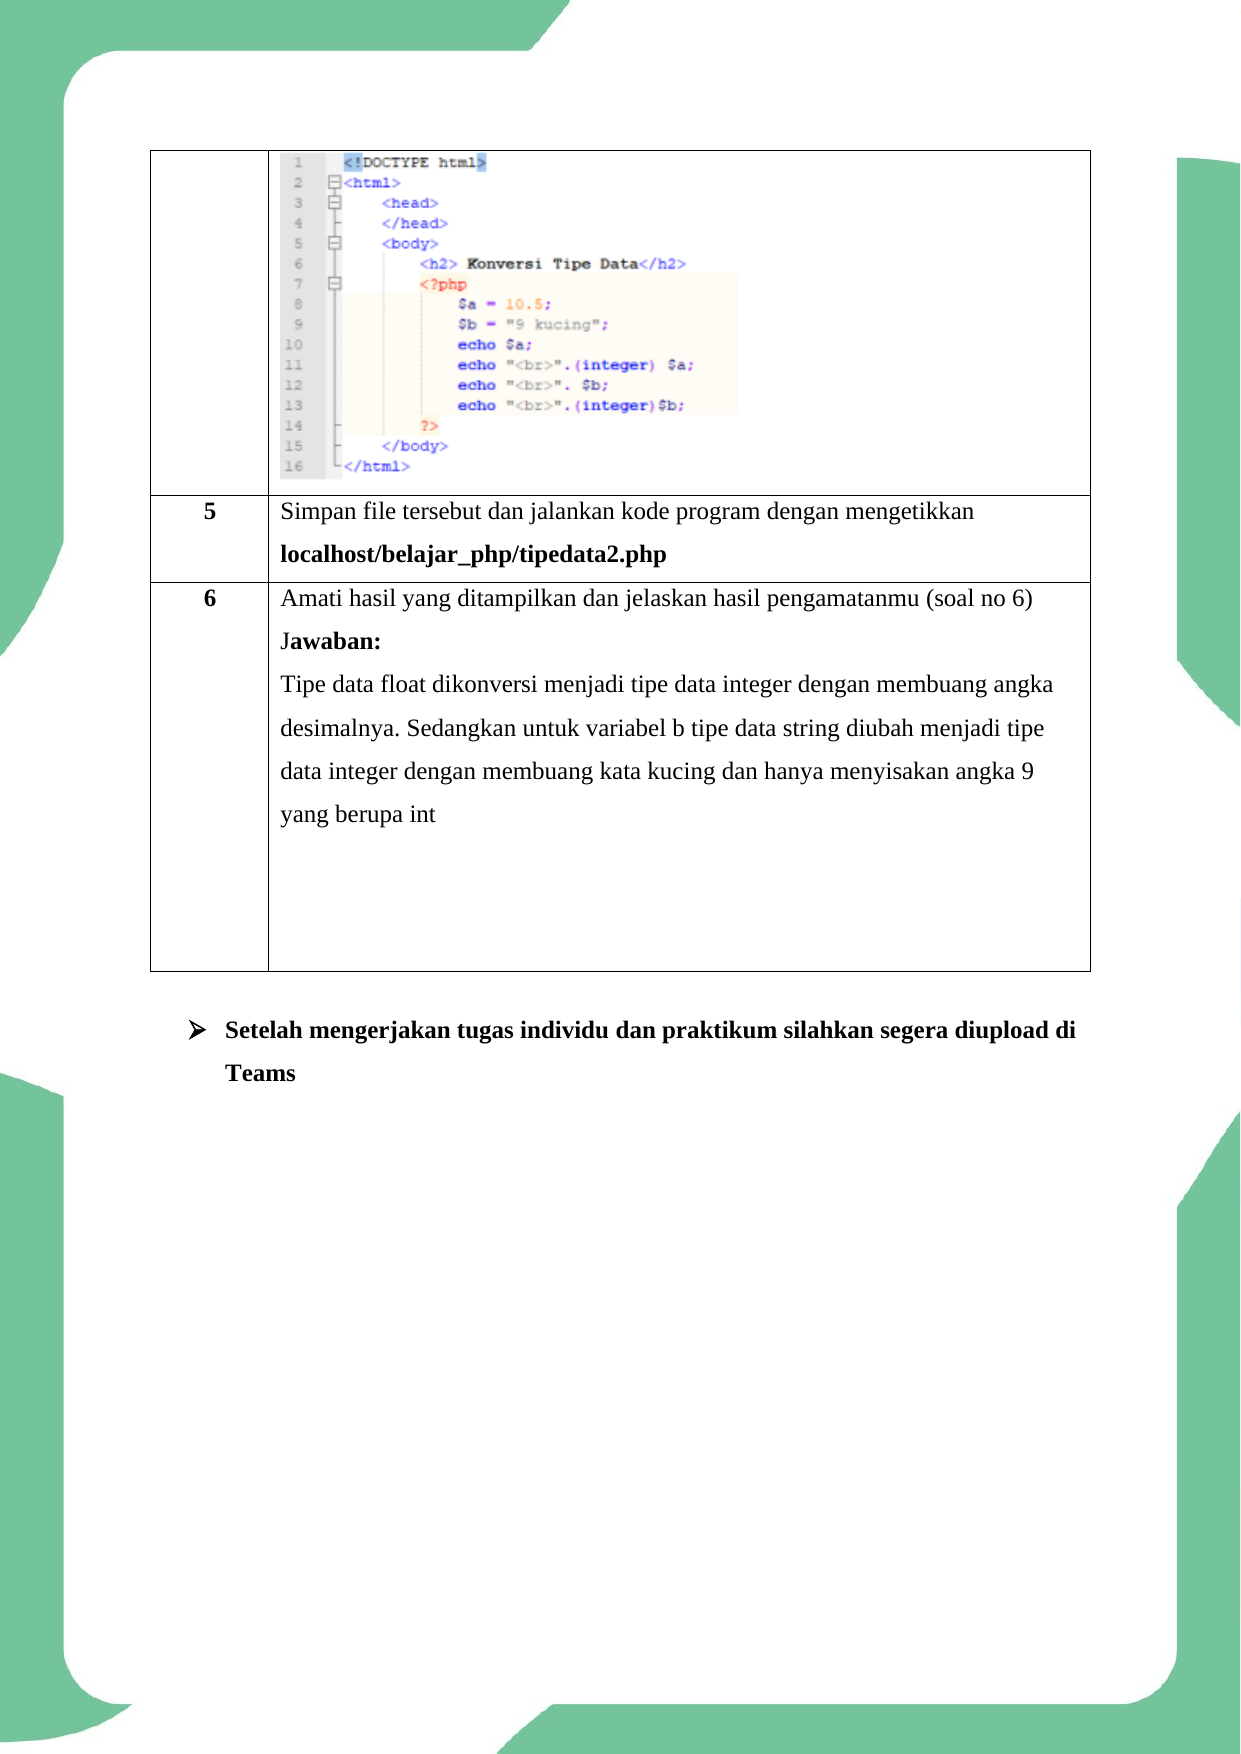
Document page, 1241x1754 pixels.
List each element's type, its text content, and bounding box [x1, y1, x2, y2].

table_cell Simpan file tersebut dan jalankan kode program dengan mengetikkan localhost/belajar_php/tipedata2.php [269, 496, 1090, 582]
picture [0, 0, 1241, 1754]
table_cell 4 [151, 151, 268, 495]
table_cell 5 [151, 496, 268, 582]
table_cell 6 [151, 583, 268, 971]
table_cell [269, 151, 1090, 495]
table_cell Amati hasil yang ditampilkan dan jelaskan hasil pengamatanmu (soal no 6) Jawaban: Tipe data float dikonversi menjadi tipe data integer dengan membuang angka desimalnya. Sedangkan untuk variabel b tipe data string diubah menjadi tipe data integer dengan membuang kata kucing dan hanya menyisakan angka 9 yang berupa int [269, 583, 1090, 971]
list Setelah mengerjakan tugas individu dan praktikum silahkan segera diupload di Teams [187, 1015, 1090, 1087]
